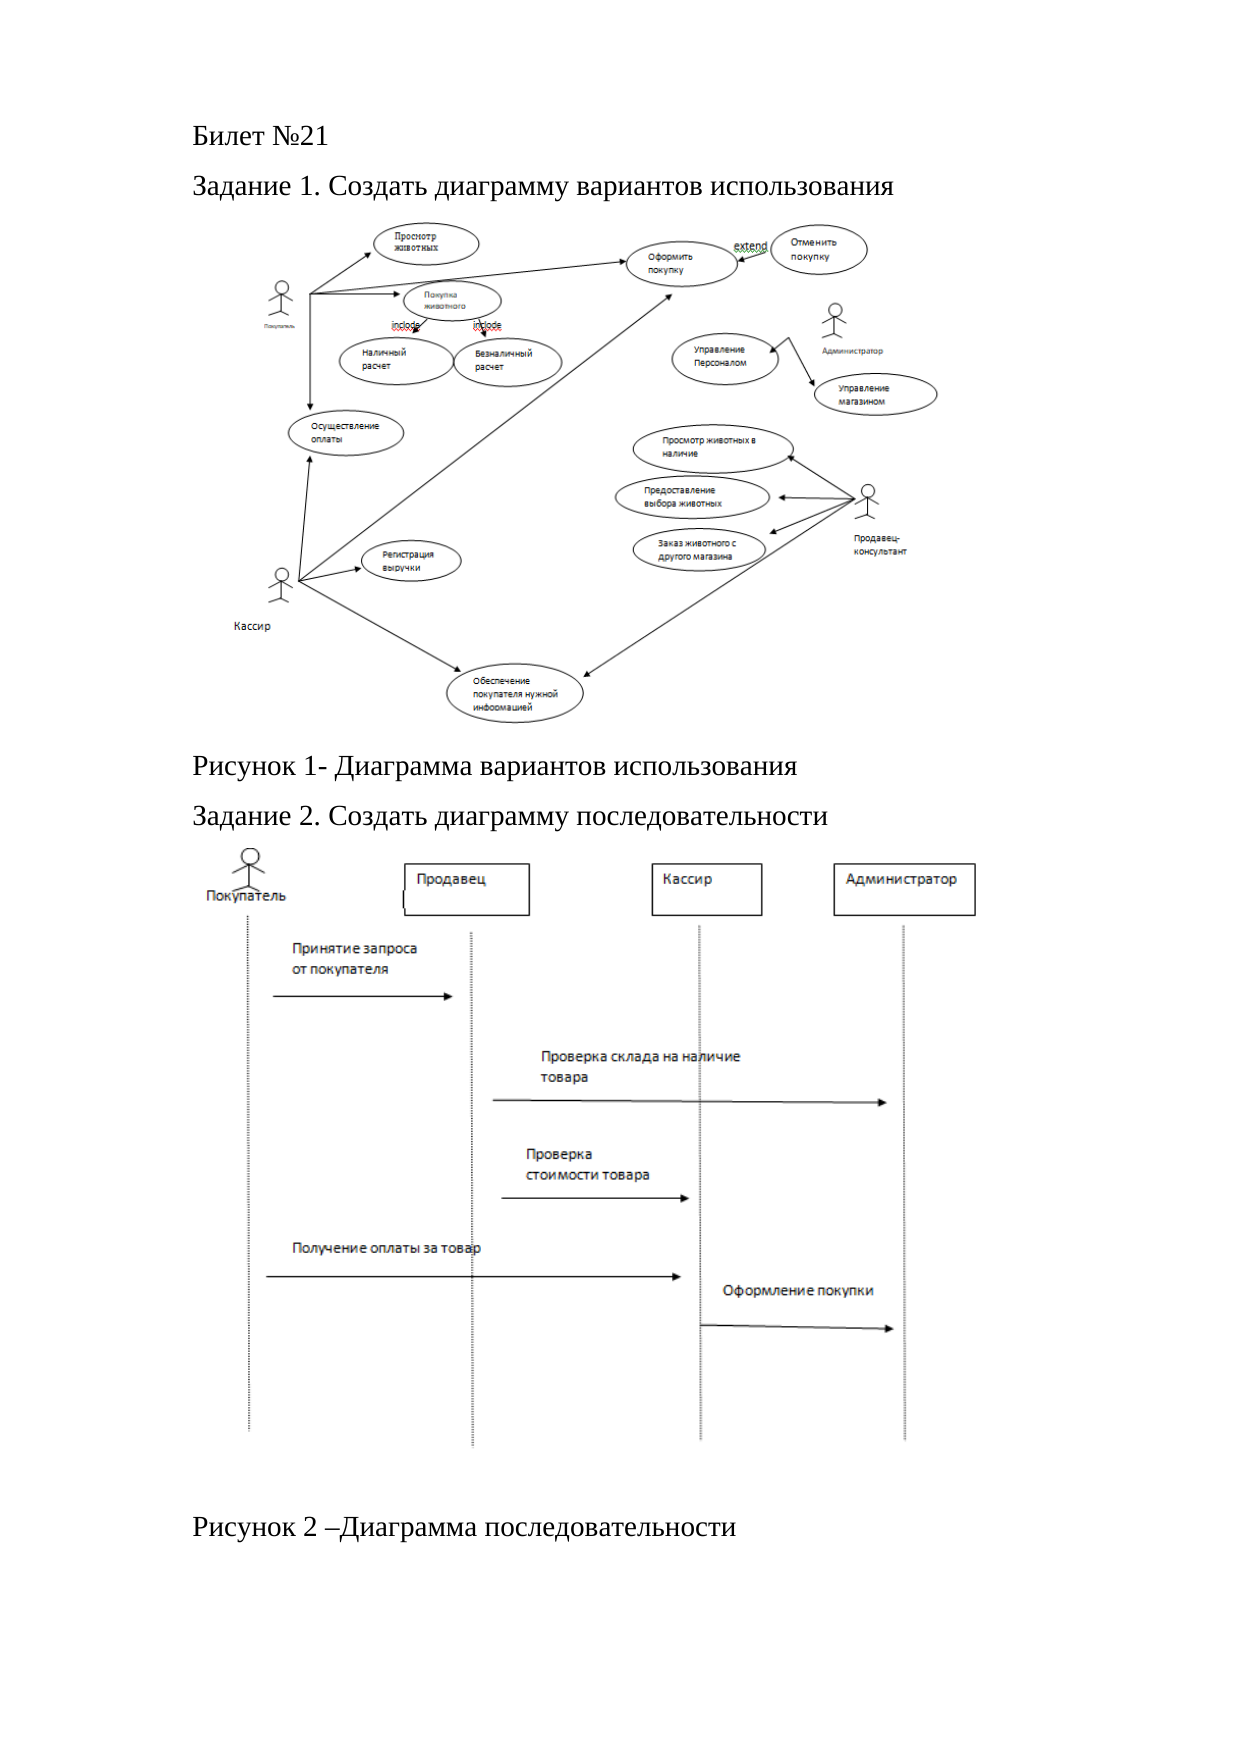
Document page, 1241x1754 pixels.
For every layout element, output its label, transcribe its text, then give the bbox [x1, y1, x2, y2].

text Задание 2. Создать диаграмму последовательности [118, 798, 1033, 832]
text Рисунок 1- Диаграмма вариантов использования [118, 748, 1033, 781]
text Рисунок 2 –Диаграмма последовательности [118, 1509, 1033, 1543]
picture [192, 218, 976, 734]
picture [192, 848, 1043, 1496]
text Билет №21 [118, 118, 1033, 152]
text Задание 1. Создать диаграмму вариантов использования [118, 168, 1033, 202]
